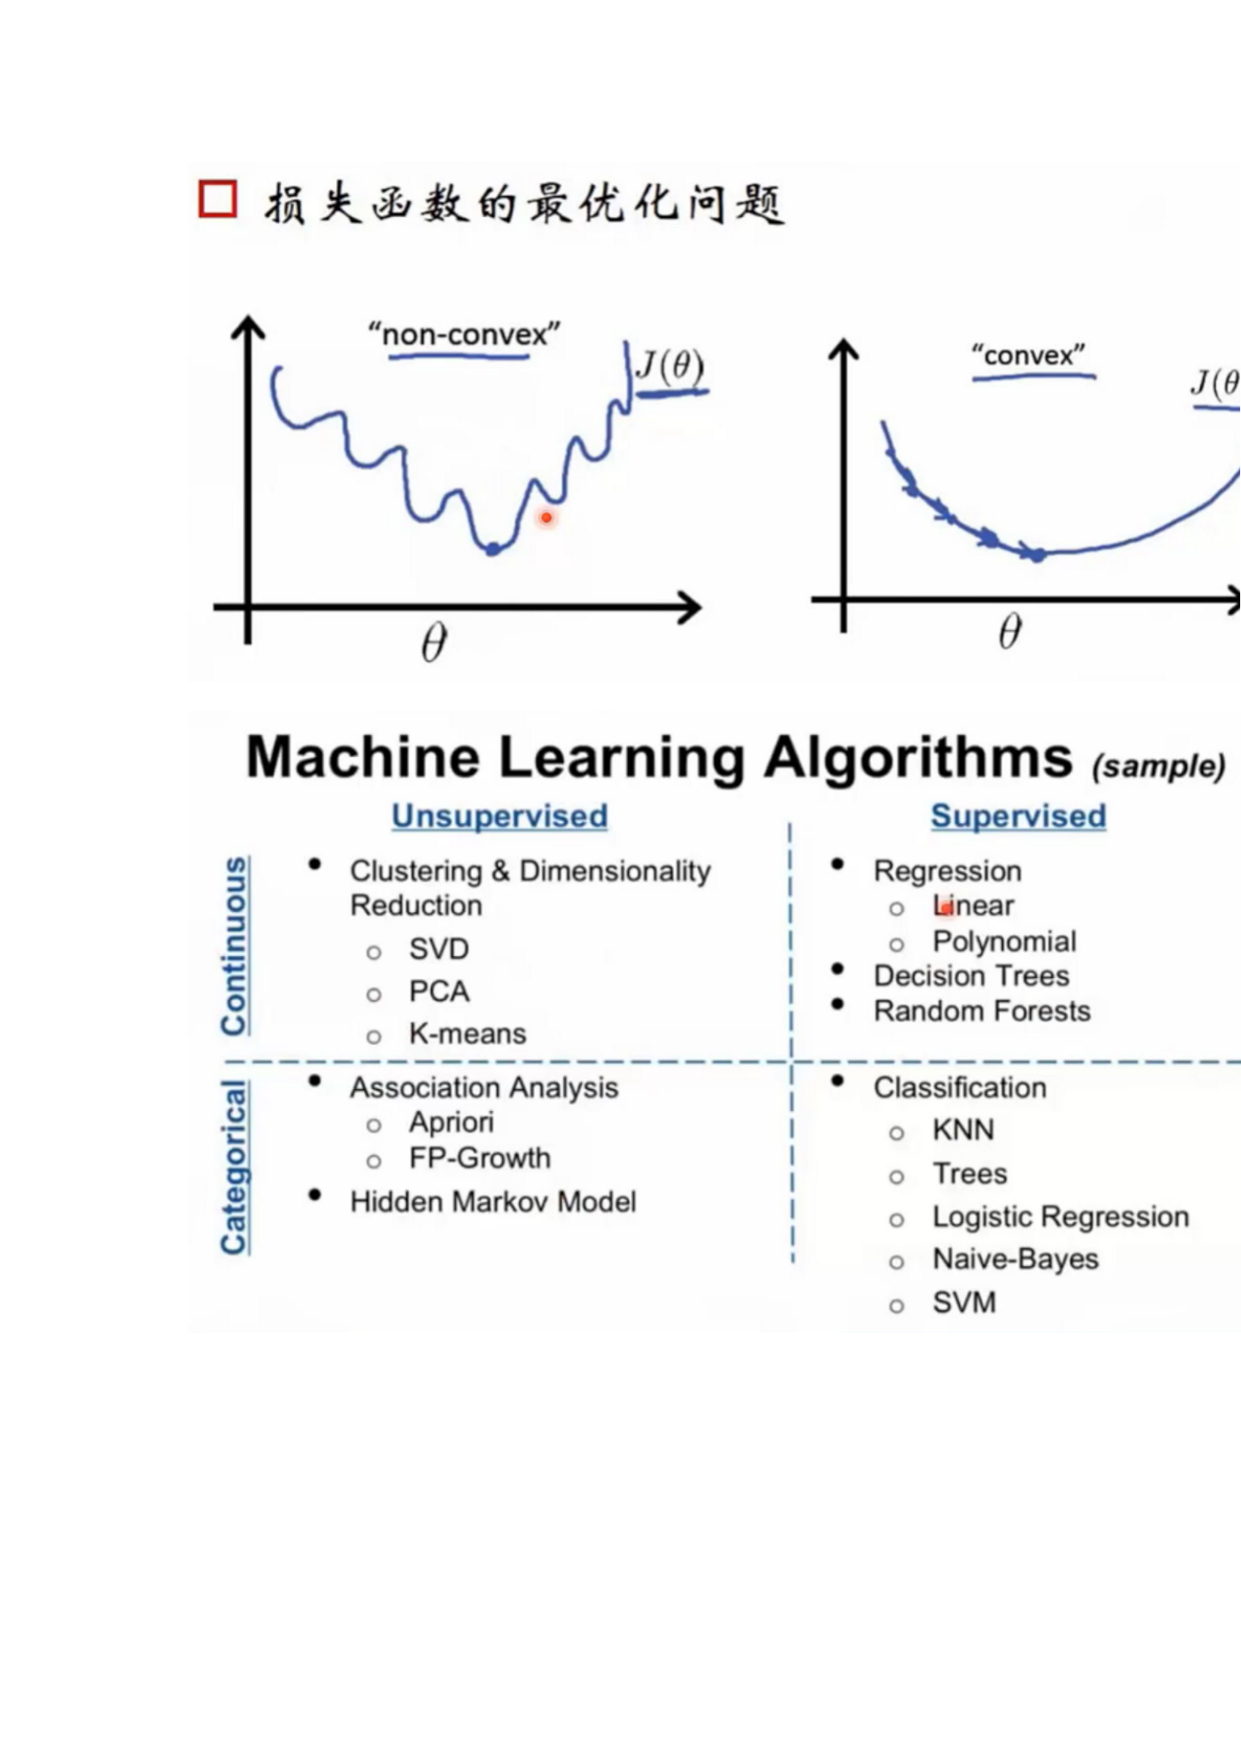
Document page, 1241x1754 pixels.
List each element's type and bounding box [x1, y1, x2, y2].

picture [187, 162, 1241, 682]
picture [187, 711, 1241, 1333]
